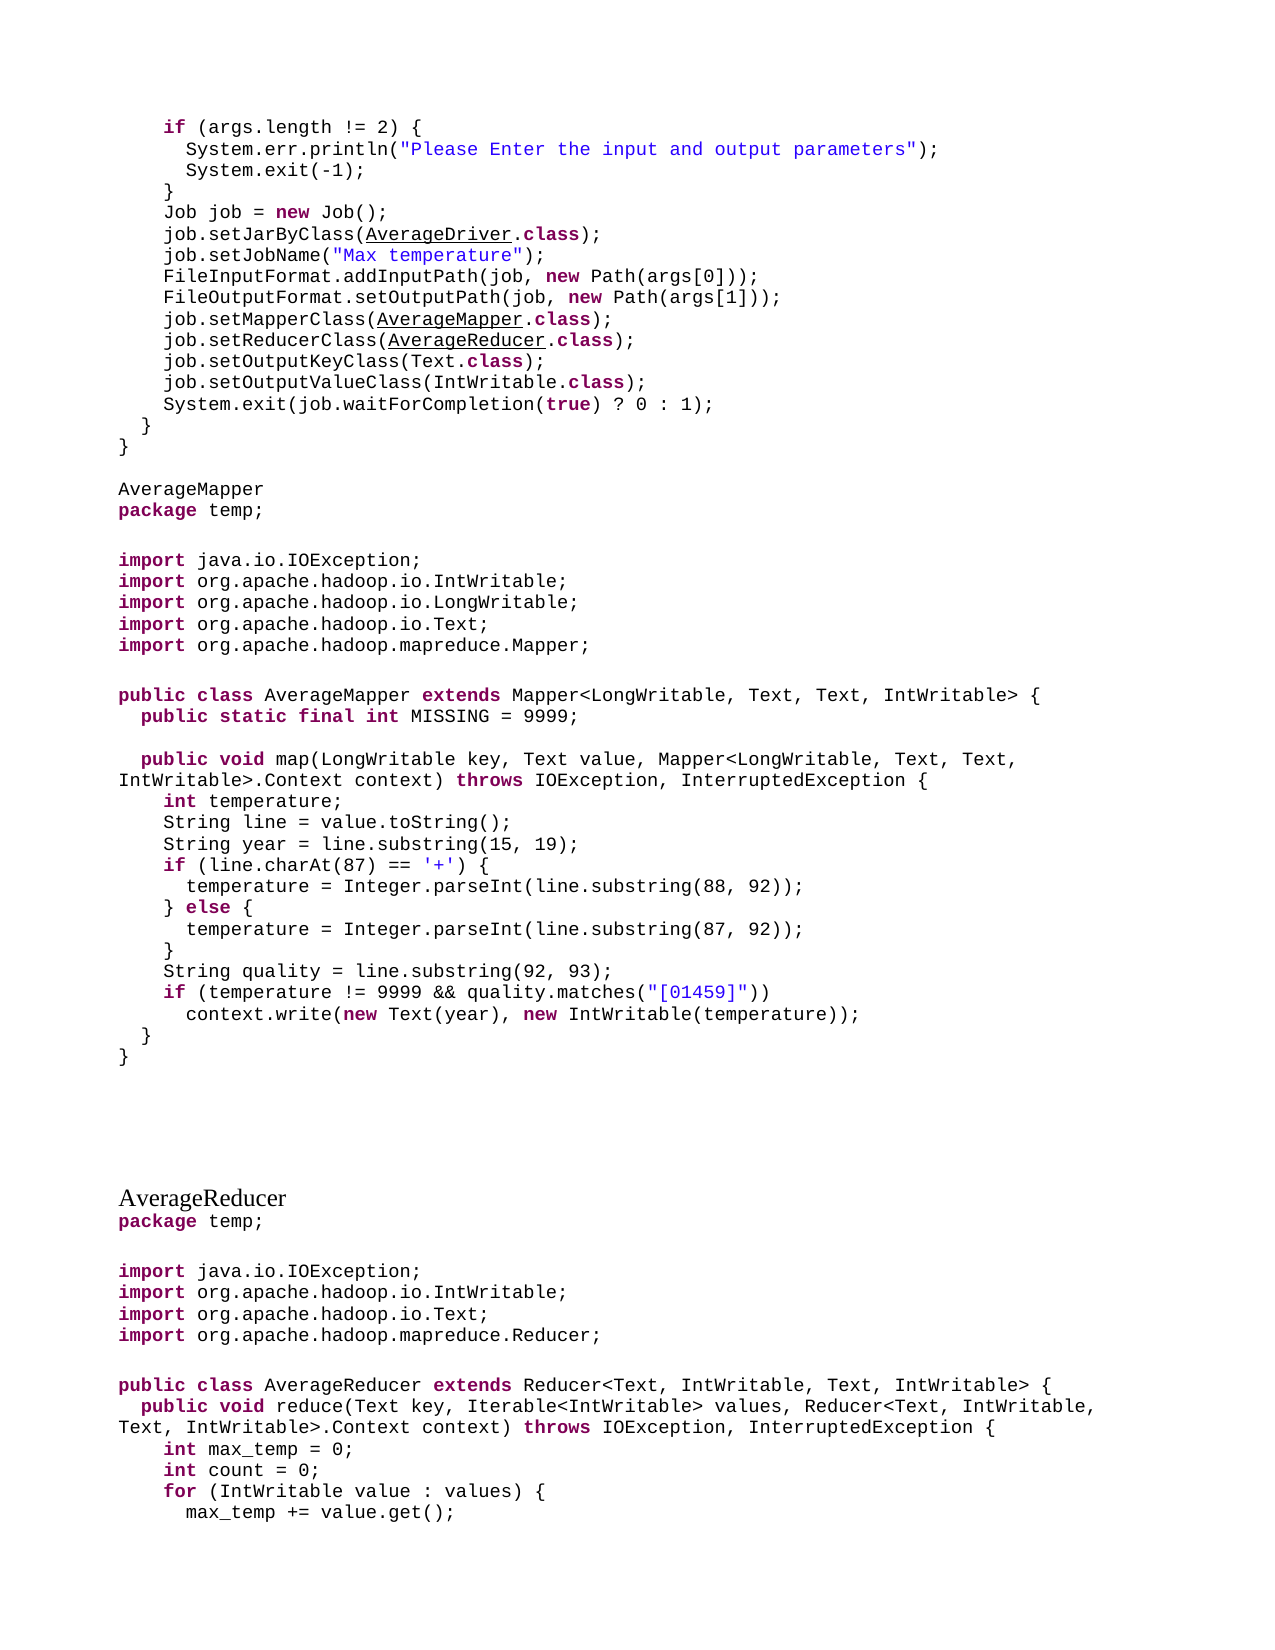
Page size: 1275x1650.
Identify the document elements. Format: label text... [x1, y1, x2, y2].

text AverageMapper [118, 479, 1157, 501]
text package temp; import java.io.IOException; import org.apache.hadoop.io.IntWritable; import org.apache.hadoop.io.LongWritable; import org.apache.hadoop.io.Text; import org.apache.hadoop.mapreduce.Mapper; public class AverageMapper extends Mapper<LongWritable, Text, Text, IntWritable> { public static final int MISSING = 9999; public void map(LongWritable key, Text value, Mapper<LongWritable, Text, Text, IntWritable>.Context context) throws IOException, InterruptedException { int temperature; String line = value.toString(); String year = line.substring(15, 19); if (line.charAt(87) == '+') { temperature = Integer.parseInt(line.substring(88, 92)); } else { temperature = Integer.parseInt(line.substring(87, 92)); } String quality = line.substring(92, 93); if (temperature != 9999 && quality.matches("[01459]")) context.write(new Text(year), new IntWritable(temperature)); } } [118, 501, 1157, 1154]
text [118, 118, 1157, 458]
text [118, 1212, 1157, 1524]
text AverageReducer [118, 1183, 1157, 1212]
